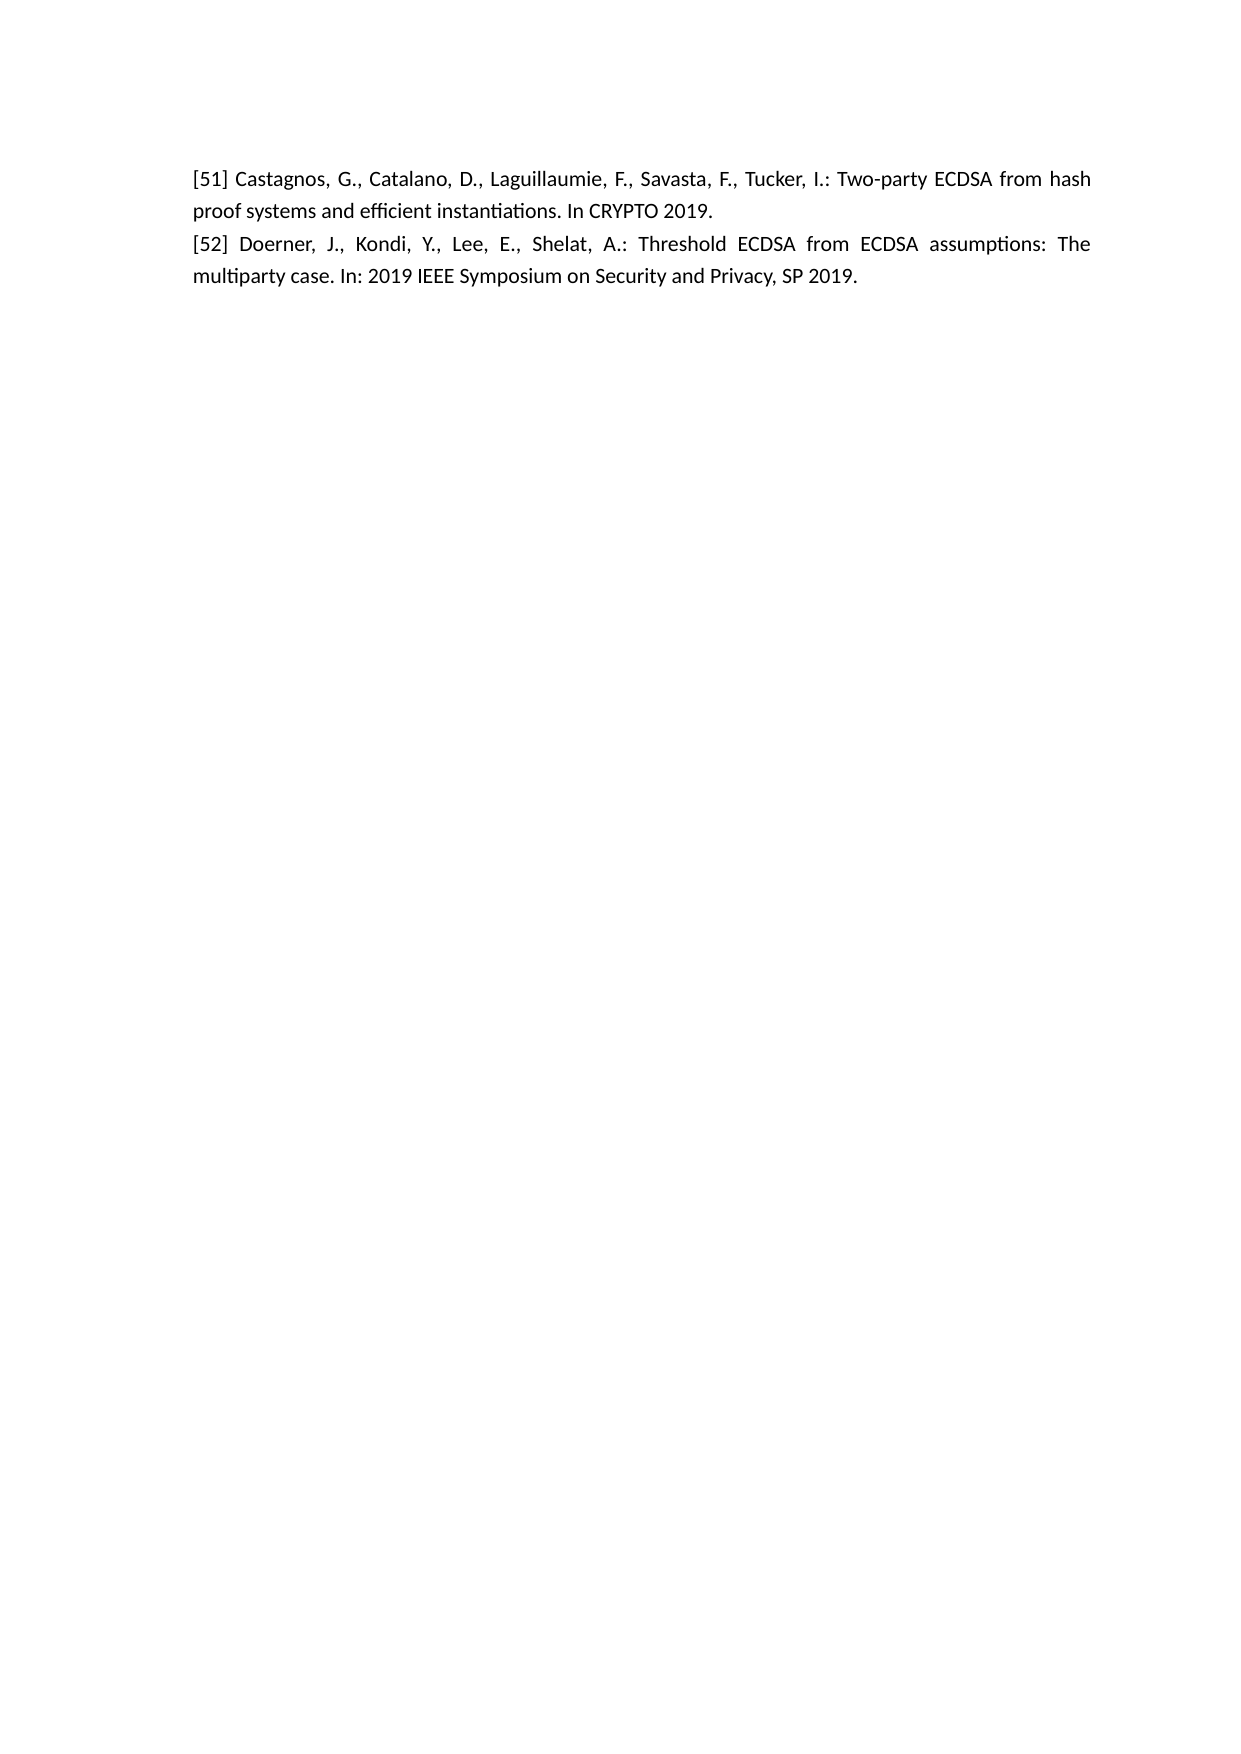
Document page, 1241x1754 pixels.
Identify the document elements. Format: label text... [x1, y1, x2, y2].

text [52] Doerner, J., Kondi, Y., Lee, E., Shelat, A.: Threshold ECDSA from ECDSA assumptions: The multiparty case. In: 2019 IEEE Symposium on Security and Privacy, SP 2019. [193, 227, 1092, 292]
text [51] Castagnos, G., Catalano, D., Laguillaumie, F., Savasta, F., Tucker, I.: Two-party ECDSA from hash proof systems and efficient instantiations. In CRYPTO 2019. [193, 162, 1092, 227]
